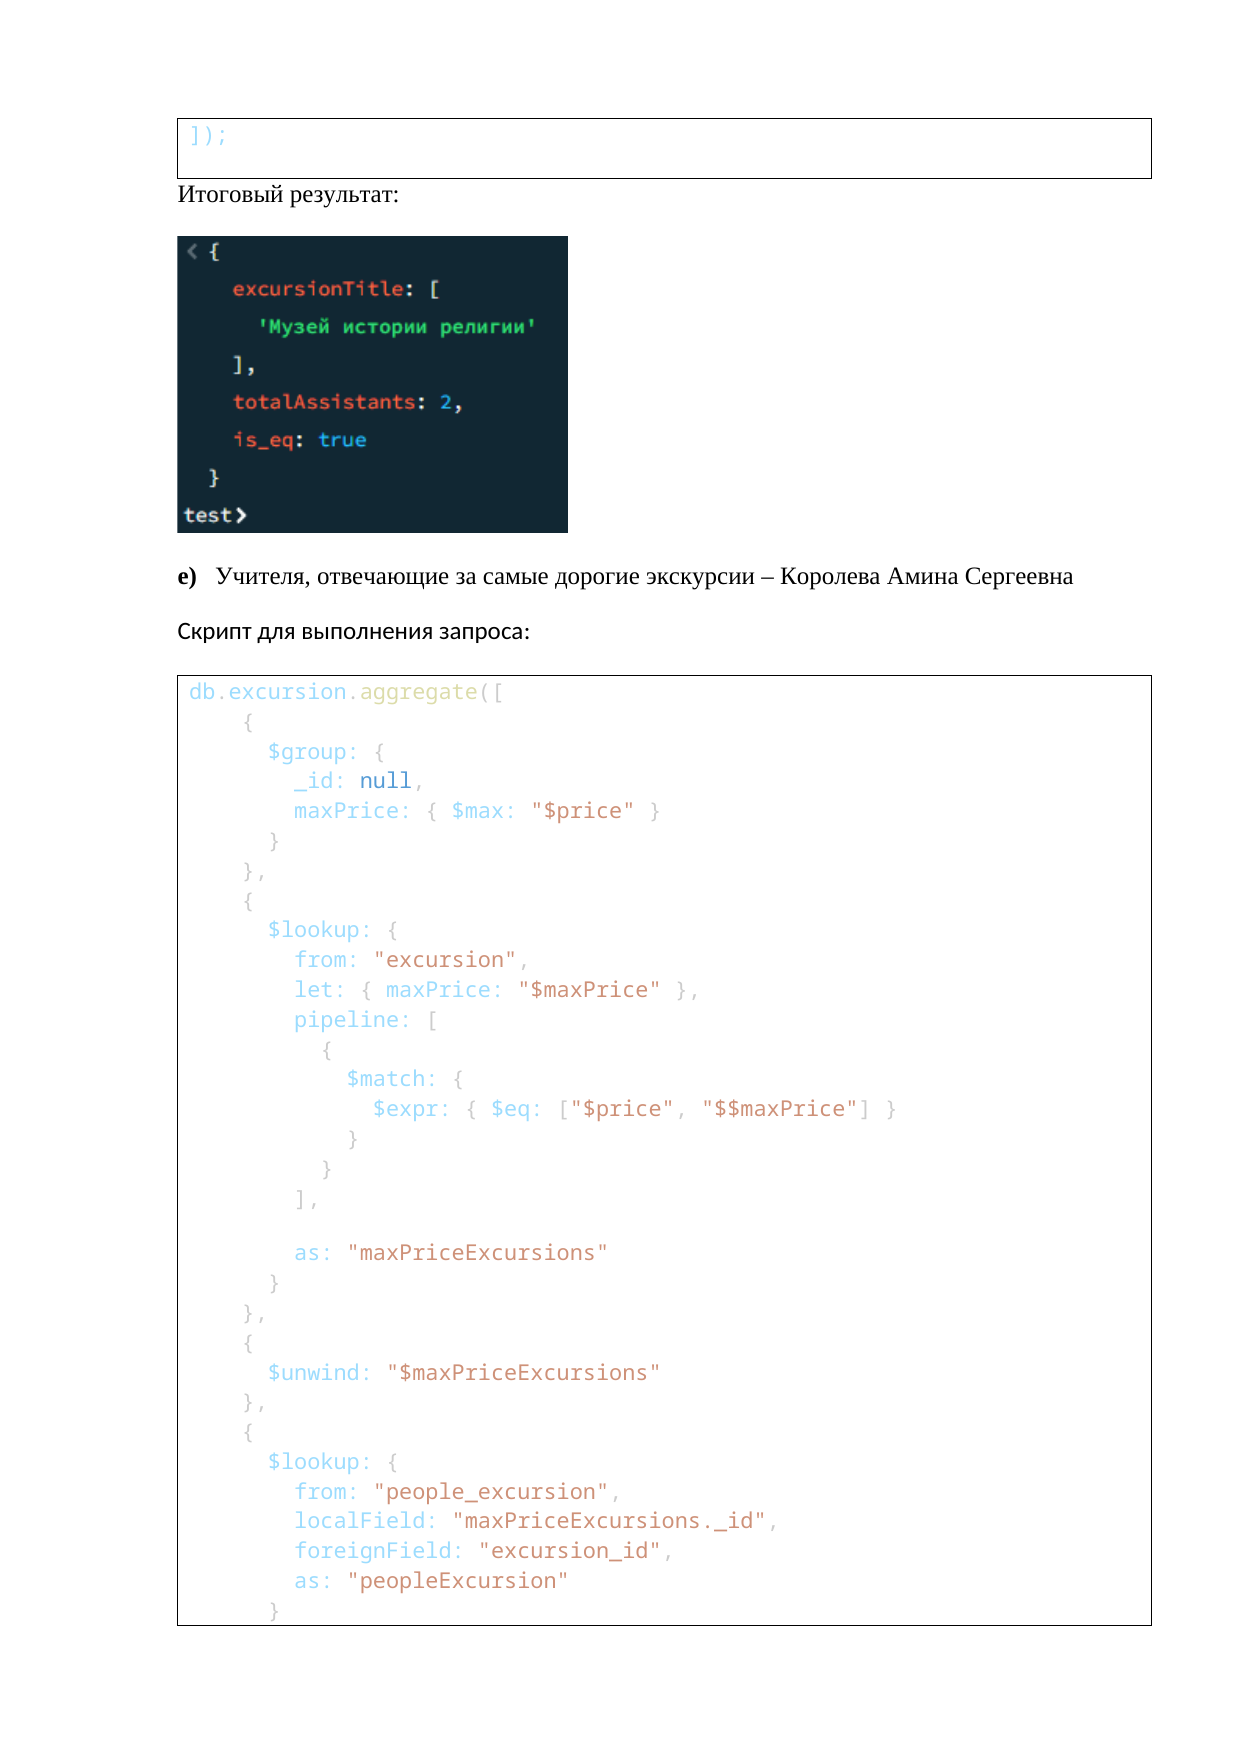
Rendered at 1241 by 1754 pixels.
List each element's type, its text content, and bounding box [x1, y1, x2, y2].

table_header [178, 676, 1151, 1625]
text Скрипт для выполнения запроса: [177, 615, 1152, 646]
list Учителя, отвечающие за самые дорогие экскурсии – Королева Амина Сергеевна [177, 561, 1152, 590]
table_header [178, 119, 1151, 178]
text Итоговый результат: [177, 179, 1152, 208]
picture [177, 236, 568, 533]
